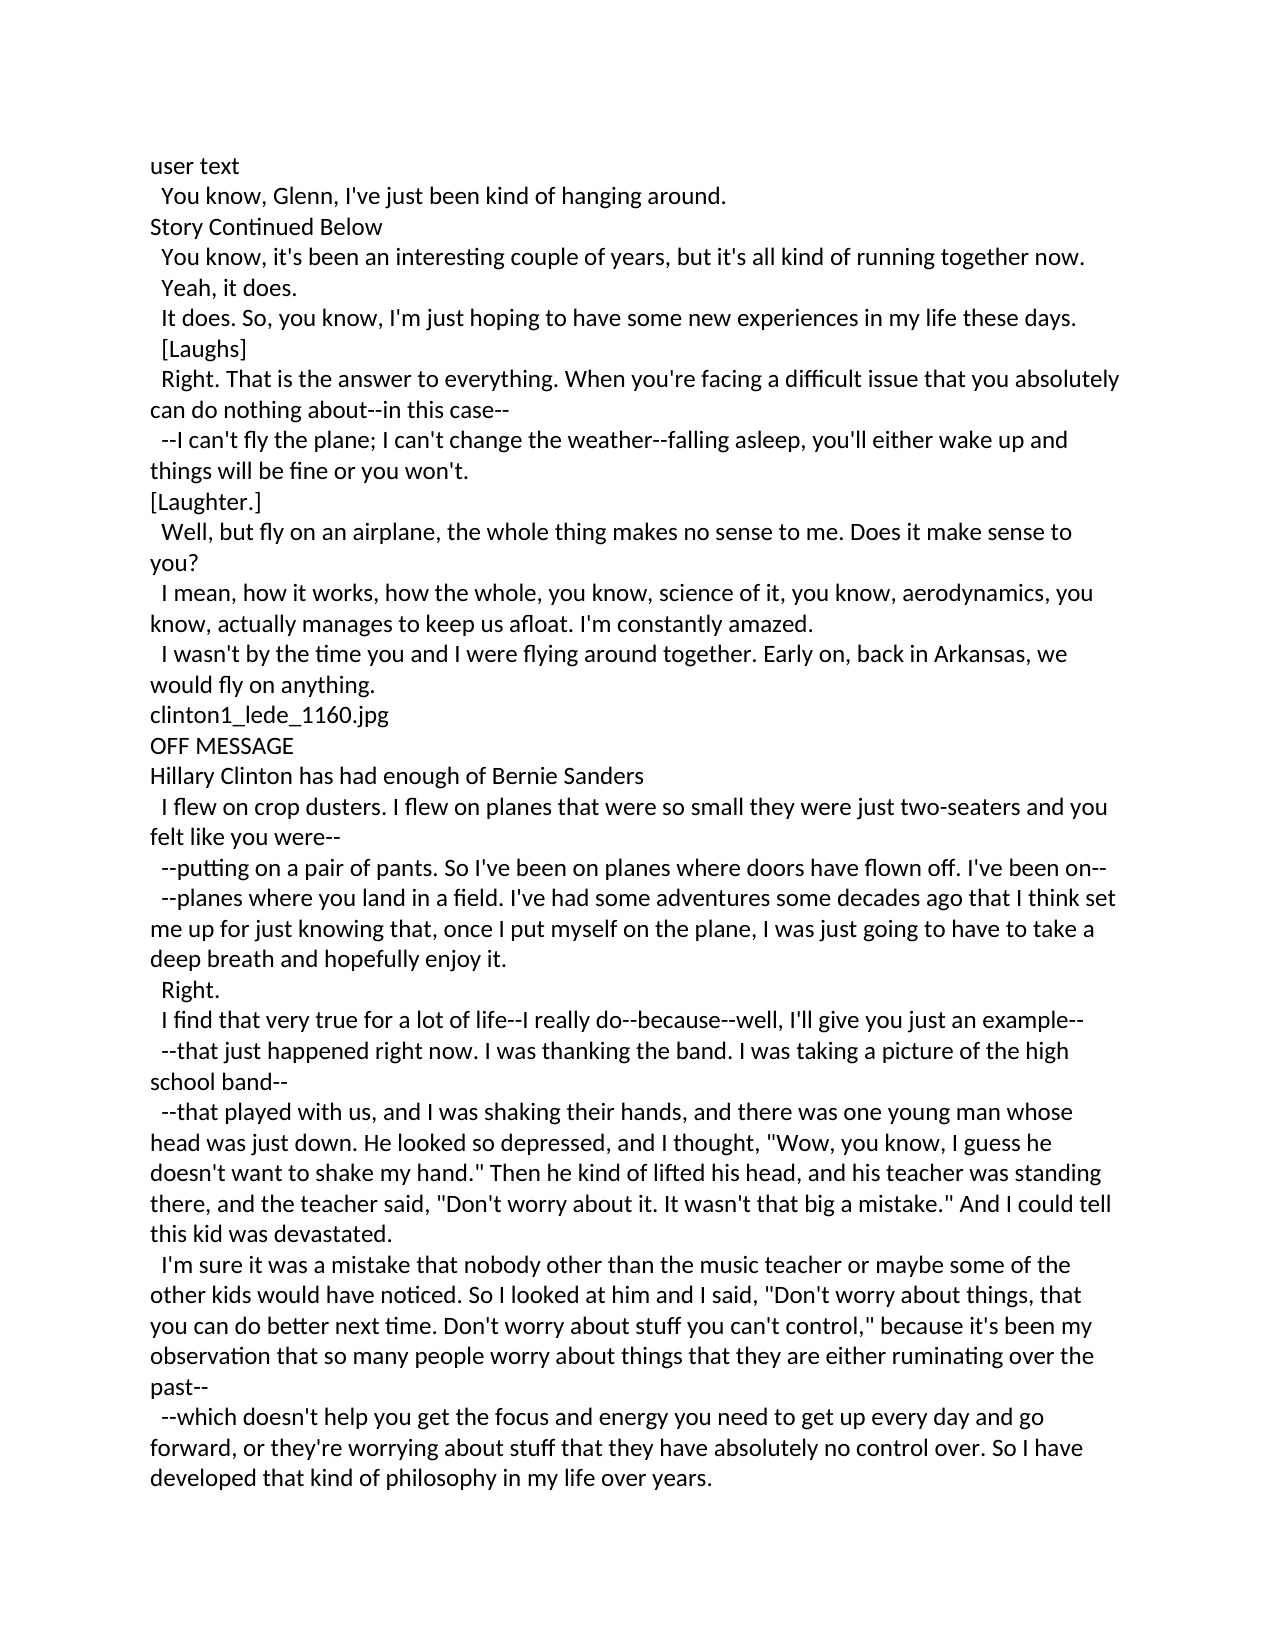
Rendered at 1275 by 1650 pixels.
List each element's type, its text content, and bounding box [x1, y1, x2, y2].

text --that played with us, and I was shaking their hands, and there was one young man whose head was just down. He looked so depressed, and I thought, "Wow, you know, I guess he doesn't want to shake my hand." Then he kind of lifted his head, and his teacher was standing there, and the teacher said, "Don't worry about it. It wasn't that big a mistake." And I could tell this kid was devastated. [150, 1096, 1125, 1249]
text --I can't fly the plane; I can't change the weather--falling asleep, you'll either wake up and things will be fine or you won't. [150, 425, 1125, 486]
text OFF MESSAGE [150, 730, 1125, 760]
text Hillary Clinton has had enough of Bernie Sanders [150, 760, 1125, 791]
text I find that very true for a lot of life--I really do--because--well, I'll give you just an example-- [150, 1004, 1125, 1035]
text I'm sure it was a mistake that nobody other than the music teacher or maybe some of the other kids would have noticed. So I looked at him and I said, "Don't worry about things, that you can do better next time. Don't worry about stuff you can't control," because it's been my observation that so many people worry about things that they are either ruminating over the past-- [150, 1249, 1125, 1401]
text [Laughs] [150, 333, 1125, 364]
text You know, it's been an interesting couple of years, but it's all kind of running together now. [150, 242, 1125, 272]
text Right. [150, 974, 1125, 1004]
text --putting on a pair of pants. So I've been on planes where doors have flown off. I've been on-- [150, 852, 1125, 882]
text Yeah, it does. [150, 272, 1125, 303]
text You know, Glenn, I've just been kind of hanging around. [150, 181, 1125, 211]
text I flew on crop dusters. I flew on planes that were so small they were just two-seaters and you felt like you were-- [150, 791, 1125, 852]
text --that just happened right now. I was thanking the band. I was taking a picture of the high school band-- [150, 1035, 1125, 1096]
text Story Continued Below [150, 211, 1125, 242]
text user text [150, 150, 1125, 181]
text Right. That is the answer to everything. When you're facing a difficult issue that you absolutely can do nothing about--in this case-- [150, 364, 1125, 425]
text It does. So, you know, I'm just hoping to have some new experiences in my life these days. [150, 303, 1125, 333]
text I mean, how it works, how the whole, you know, science of it, you know, aerodynamics, you know, actually manages to keep us afloat. I'm constantly amazed. [150, 577, 1125, 638]
text --which doesn't help you get the focus and energy you need to get up every day and go forward, or they're worrying about stuff that they have absolutely no control over. So I have developed that kind of philosophy in my life over years. [150, 1401, 1125, 1493]
text Well, but fly on an airplane, the whole thing makes no sense to me. Does it make sense to you? [150, 516, 1125, 577]
text --planes where you land in a field. I've had some adventures some decades ago that I think set me up for just knowing that, once I put myself on the plane, I was just going to have to take a deep breath and hopefully enjoy it. [150, 882, 1125, 974]
text [Laughter.] [150, 486, 1125, 516]
text clinton1_lede_1160.jpg [150, 699, 1125, 730]
text I wasn't by the time you and I were flying around together. Early on, back in Arkansas, we would fly on anything. [150, 638, 1125, 699]
